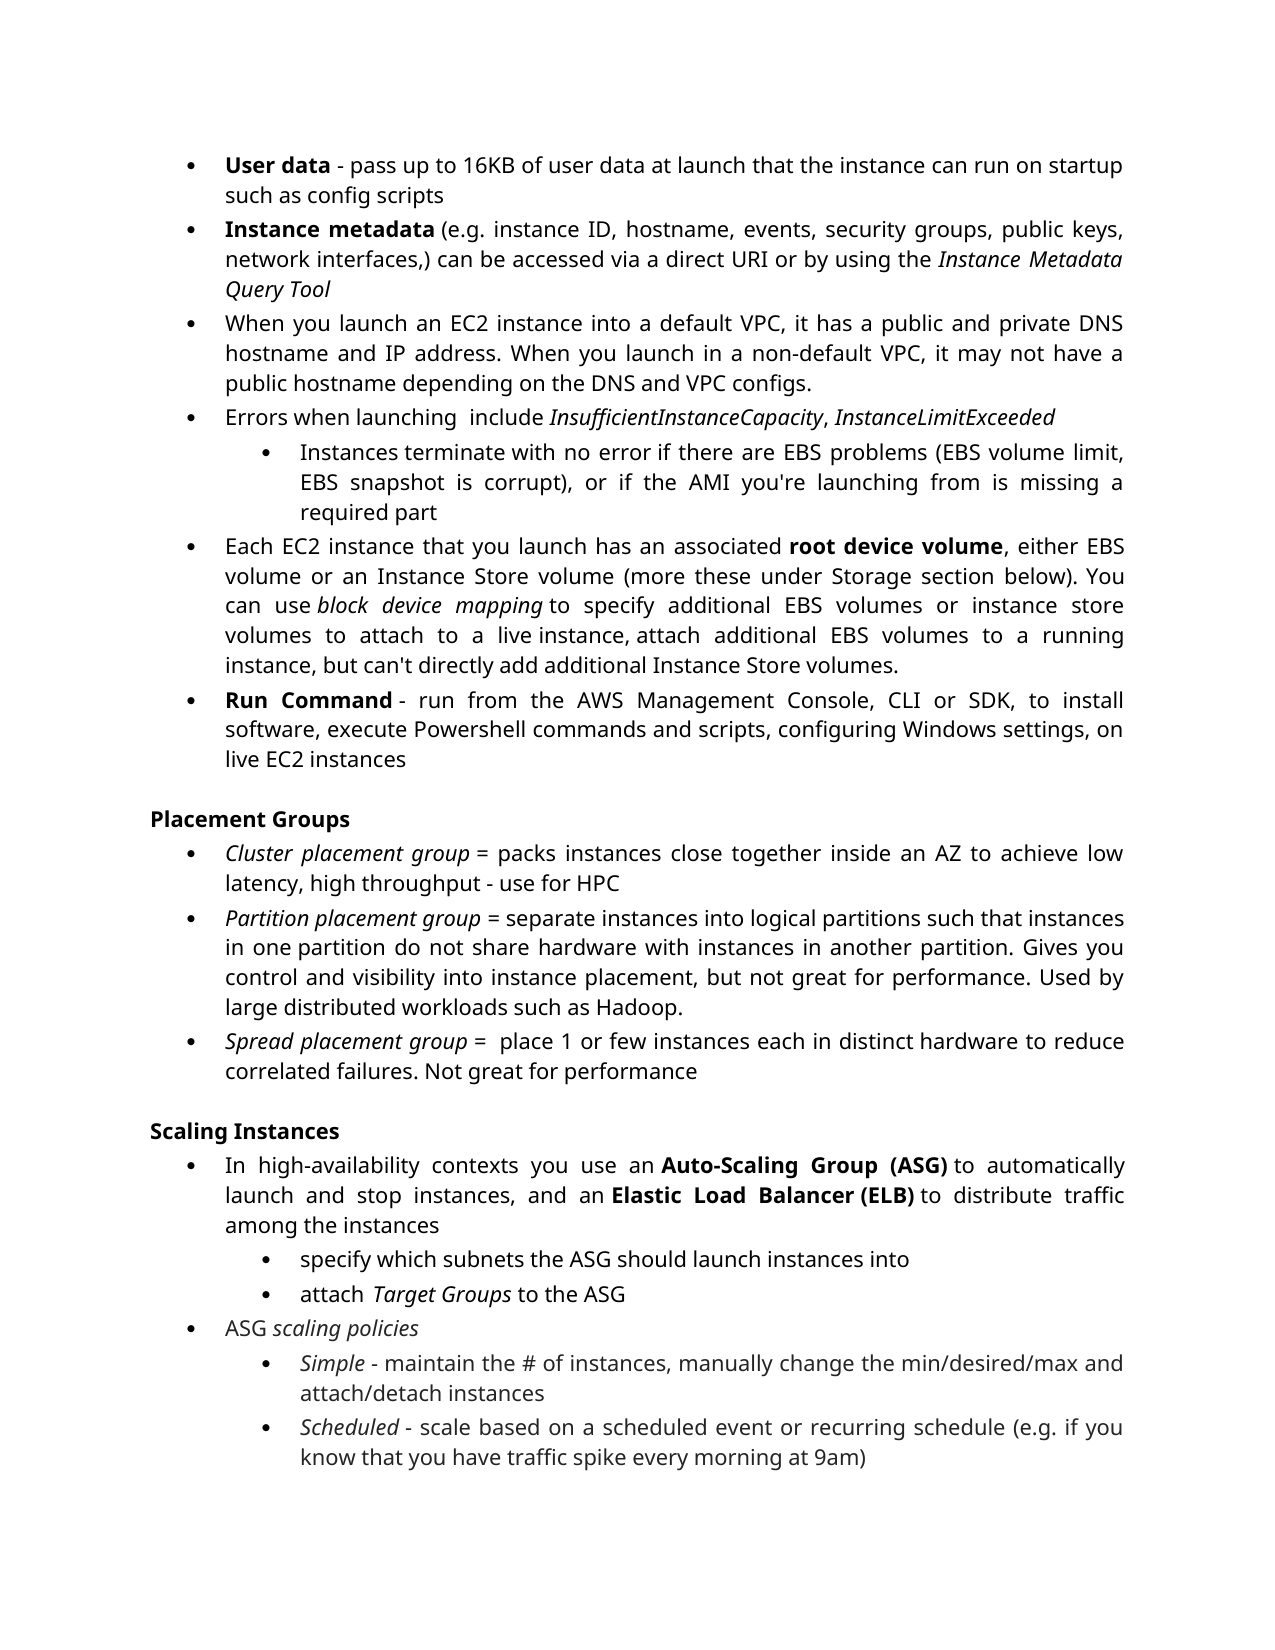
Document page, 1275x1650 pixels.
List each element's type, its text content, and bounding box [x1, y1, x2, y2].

list Instance metadata (e.g. instance ID, hostname, events, security groups, public keys, network interfaces,) can be accessed via a direct URI or by using the Instance Metadata Query Tool [187, 214, 1125, 304]
list Scheduled - scale based on a scheduled event or recurring schedule (e.g. if you know that you have traffic spike every morning at 9am) [262, 1412, 1125, 1472]
list Run Command - run from the AWS Management Console, CLI or SDK, to install software, execute Powershell commands and scripts, configuring Windows settings, on live EC2 instances [187, 684, 1125, 774]
list ​specify which subnets the ASG should launch instances into [262, 1244, 1125, 1274]
list attach Target Groups to the ASG [262, 1279, 1125, 1308]
list ASG scaling policies [187, 1313, 1125, 1343]
list Cluster placement group = packs instances close together inside an AZ to achieve low latency, high throughput - use for HPC [187, 838, 1125, 898]
list Each EC2 instance that you launch has an associated root device volume, either EBS volume or an Instance Store volume (more these under Storage section below). You can use block device mapping to specify additional EBS volumes or instance store volumes to attach to a live instance, attach additional EBS volumes to a running instance, but can't directly add additional Instance Store volumes. [187, 531, 1125, 680]
list ​Simple - maintain the # of instances, manually change the min/desired/max and attach/detach instances [262, 1348, 1125, 1407]
list When you launch an EC2 instance into a default VPC, it has a public and private DNS hostname and IP address. When you launch in a non-default VPC, it may not have a public hostname depending on the DNS and VPC configs. [187, 308, 1125, 398]
list Instances terminate with no error if there are EBS problems (EBS volume limit, EBS snapshot is corrupt), or if the AMI you're launching from is missing a required part [262, 437, 1125, 526]
list Partition placement group = separate instances into logical partitions such that instances in one partition do not share hardware with instances in another partition. Gives you control and visibility into instance placement, but not great for performance. Used by large distributed workloads such as Hadoop. [187, 902, 1125, 1022]
list Spread placement group = place 1 or few instances each in distinct hardware to reduce correlated failures. Not great for performance [187, 1026, 1125, 1086]
text Placement Groups [150, 774, 1125, 833]
list User data - pass up to 16KB of user data at launch that the instance can run on startup such as config scripts [187, 150, 1125, 209]
list Errors when launching include InsufficientInstanceCapacity, InstanceLimitExceeded [187, 402, 1125, 432]
list In high-availability contexts you use an Auto-Scaling Group (ASG) to automatically launch and stop instances, and an Elastic Load Balancer (ELB) to distribute traffic among the instances [187, 1150, 1125, 1239]
text Scaling Instances [150, 1086, 1125, 1146]
